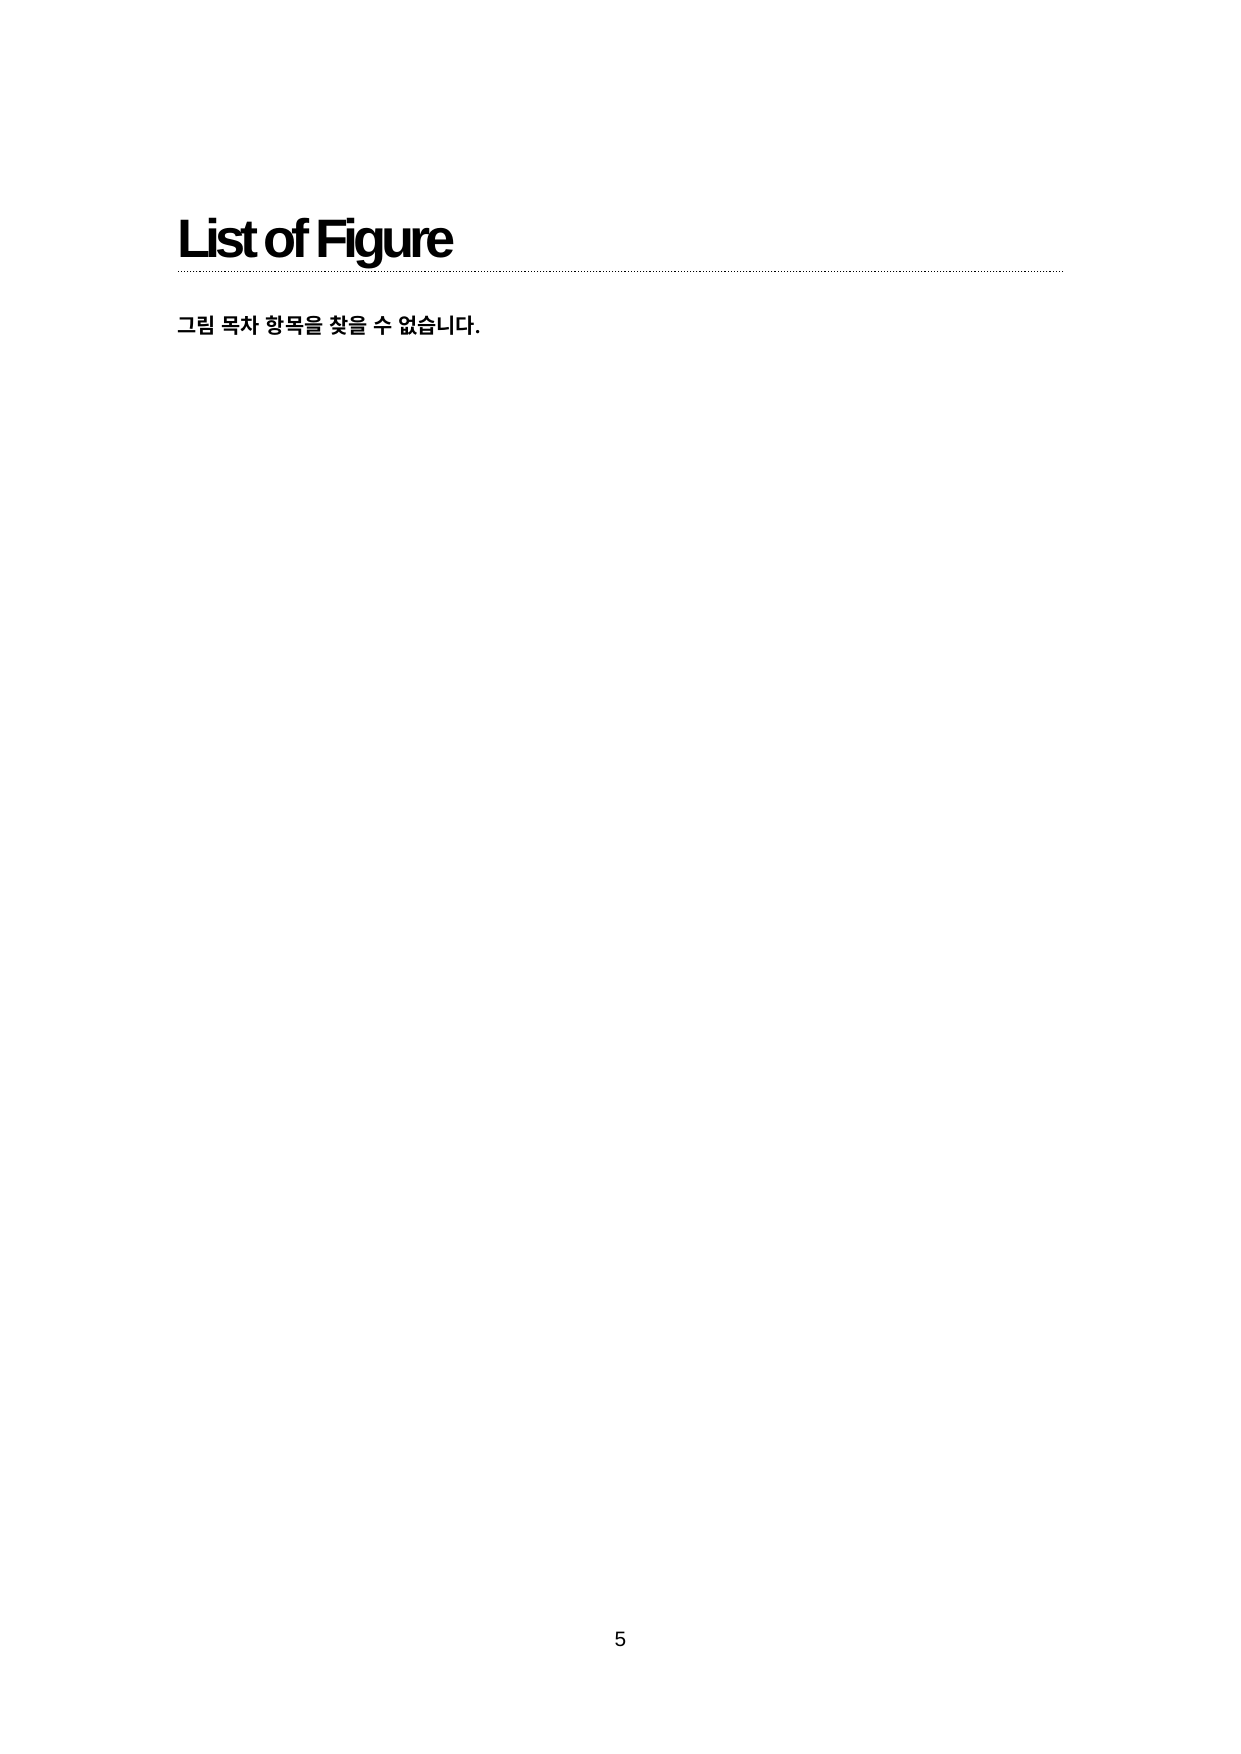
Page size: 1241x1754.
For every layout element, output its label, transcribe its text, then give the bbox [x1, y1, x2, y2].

text 그림 목차 항목을 찾을 수 없습니다. [177, 310, 1063, 340]
text List of Figure [177, 207, 1063, 272]
